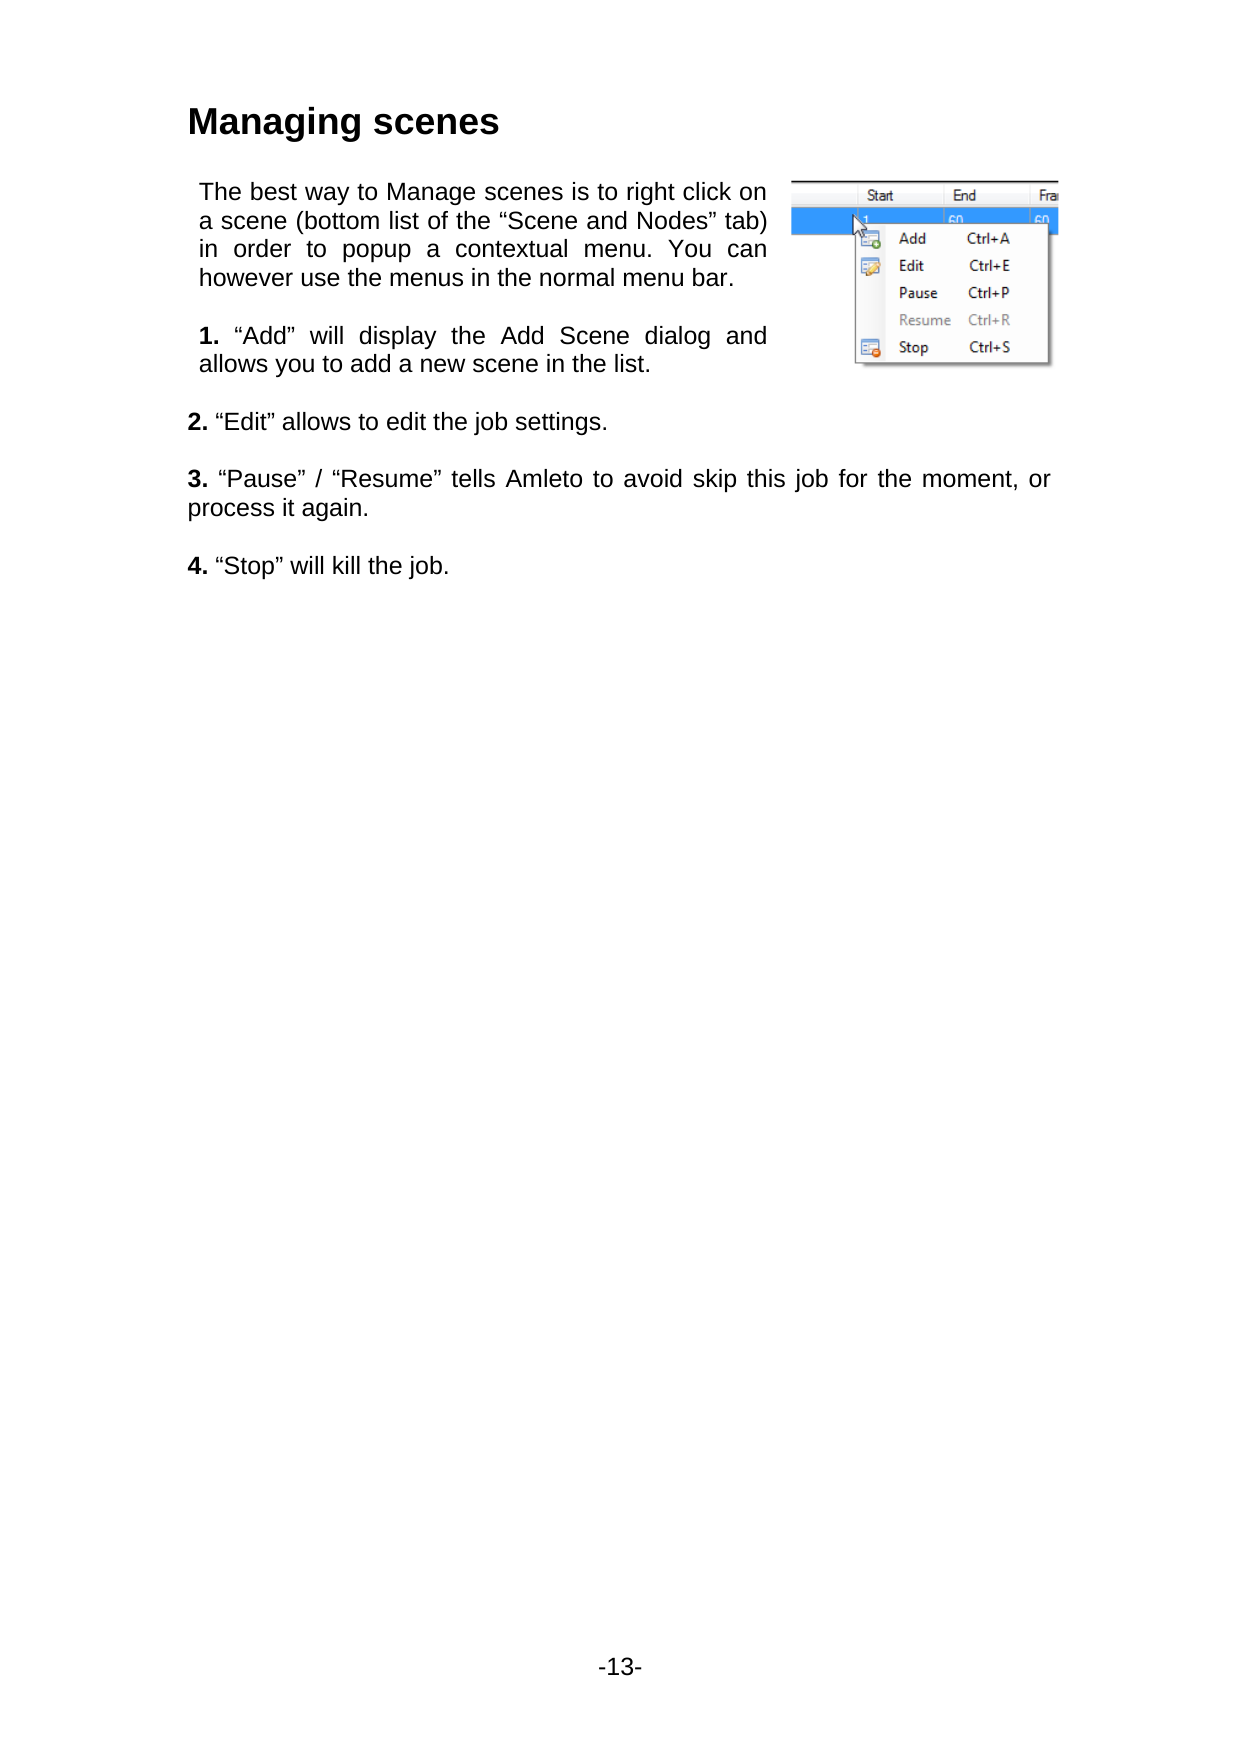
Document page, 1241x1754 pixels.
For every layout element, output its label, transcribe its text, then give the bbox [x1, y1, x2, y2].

text 4. “Stop” will kill the job. [187, 551, 1053, 579]
table_header [780, 177, 1075, 378]
picture [791, 177, 1059, 371]
subtitle Managing scenes [187, 99, 1053, 142]
text 3. “Pause” / “Resume” tells Amleto to avoid skip this job for the moment, or process it again. [187, 464, 1053, 522]
text 2. “Edit” allows to edit the job settings. [187, 407, 1053, 436]
table_header The best way to Manage scenes is to right click on a scene (bottom list of the “Scene and Nodes” tab) in order to popup a contextual menu. You can however use the menus in the normal menu bar. 1. “Add” will display the Add Scene dialog and allows you to add a new scene in the list. [188, 177, 780, 378]
